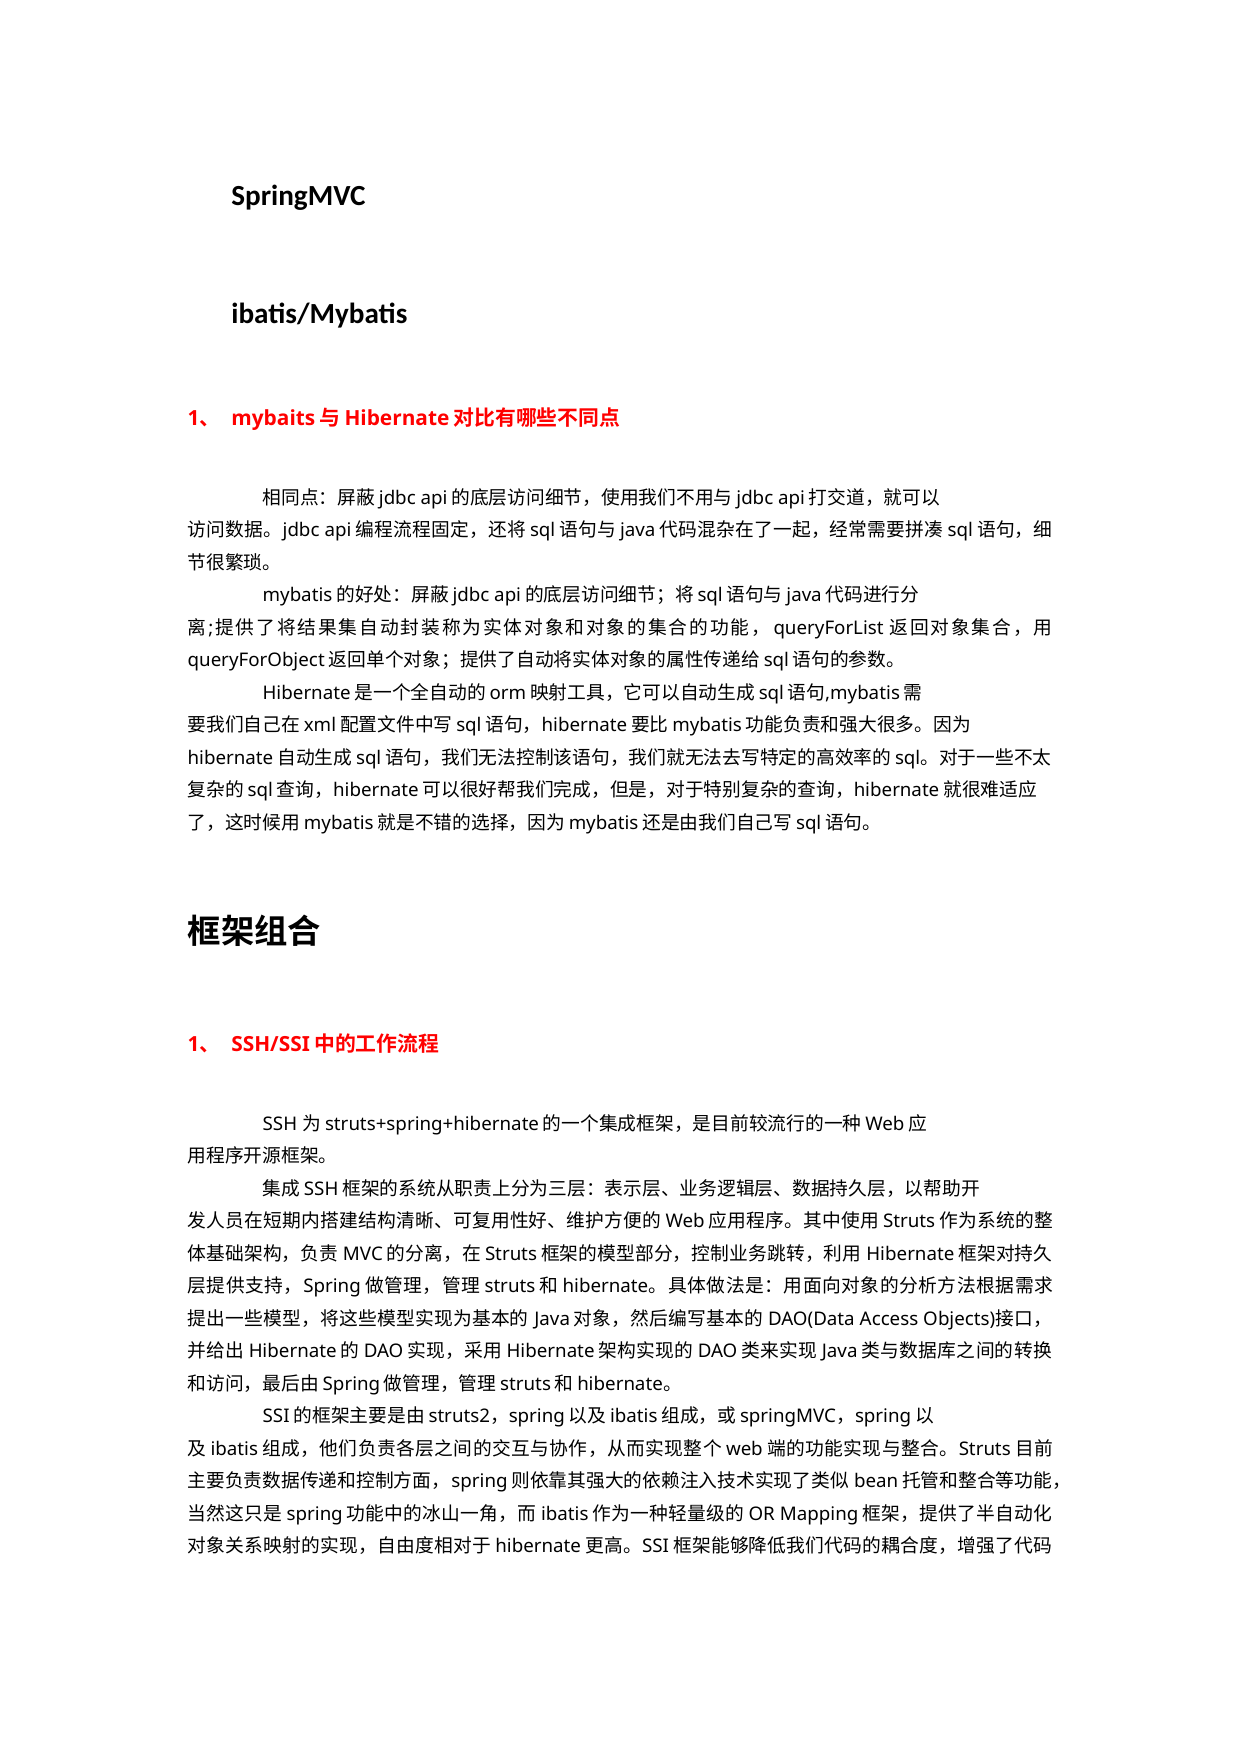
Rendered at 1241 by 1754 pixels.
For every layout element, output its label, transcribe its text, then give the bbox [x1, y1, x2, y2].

text mybatis的好处：屏蔽jdbc api的底层访问细节；将sql语句与java代码进行分 [262, 577, 1053, 610]
subtitle mybaits与Hibernate对比有哪些不同点 [187, 400, 1053, 433]
text 集成SSH框架的系统从职责上分为三层：表示层、业务逻辑层、数据持久层，以帮助开 [262, 1171, 1053, 1203]
text Hibernate是一个全自动的orm映射工具，它可以自动生成sql语句,mybatis需 [262, 675, 1053, 707]
subtitle SpringMVC [187, 162, 1053, 227]
text 相同点：屏蔽jdbc api的底层访问细节，使用我们不用与jdbc api打交道，就可以 [262, 480, 1053, 512]
text 访问数据。jdbc api编程流程固定，还将sql语句与java代码混杂在了一起，经常需要拼凑sql语句，细节很繁琐。 [187, 512, 1053, 577]
subtitle ibatis/Mybatis [187, 280, 1053, 345]
text 发人员在短期内搭建结构清晰、可复用性好、维护方便的Web应用程序。其中使用Struts作为系统的整体基础架构，负责MVC的分离，在Struts框架的模型部分，控制业务跳转，利用Hibernate框架对持久层提供支持，Spring做管理，管理struts和hibernate。具体做法是：用面向对象的分析方法根据需求提出一些模型，将这些模型实现为基本的Java对象，然后编写基本的DAO(Data Access Objects)接口，并给出Hibernate的DAO实现，采用Hibernate架构实现的DAO类来实现Java类与数据库之间的转换和访问，最后由Spring做管理，管理struts和hibernate。 [187, 1203, 1053, 1398]
subtitle SSH/SSI中的工作流程 [187, 1026, 1053, 1058]
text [187, 1431, 1053, 1561]
text SSI的框架主要是由struts2，spring以及ibatis组成，或springMVC，spring以 [262, 1398, 1053, 1431]
text 要我们自己在xml配置文件中写sql语句，hibernate要比mybatis功能负责和强大很多。因为hibernate自动生成sql语句，我们无法控制该语句，我们就无法去写特定的高效率的sql。对于一些不太复杂的sql查询，hibernate可以很好帮我们完成，但是，对于特别复杂的查询，hibernate就很难适应了，这时候用mybatis就是不错的选择，因为mybatis还是由我们自己写sql语句。 [187, 707, 1053, 837]
text SSH 为 struts+spring+hibernate的一个集成框架，是目前较流行的一种Web应 [262, 1106, 1053, 1138]
subtitle 框架组合 [187, 897, 1053, 962]
text 离;提供了将结果集自动封装称为实体对象和对象的集合的功能，queryForList返回对象集合，用queryForObject返回单个对象；提供了自动将实体对象的属性传递给sql语句的参数。 [187, 610, 1053, 675]
text 用程序开源框架。 [187, 1138, 1053, 1171]
